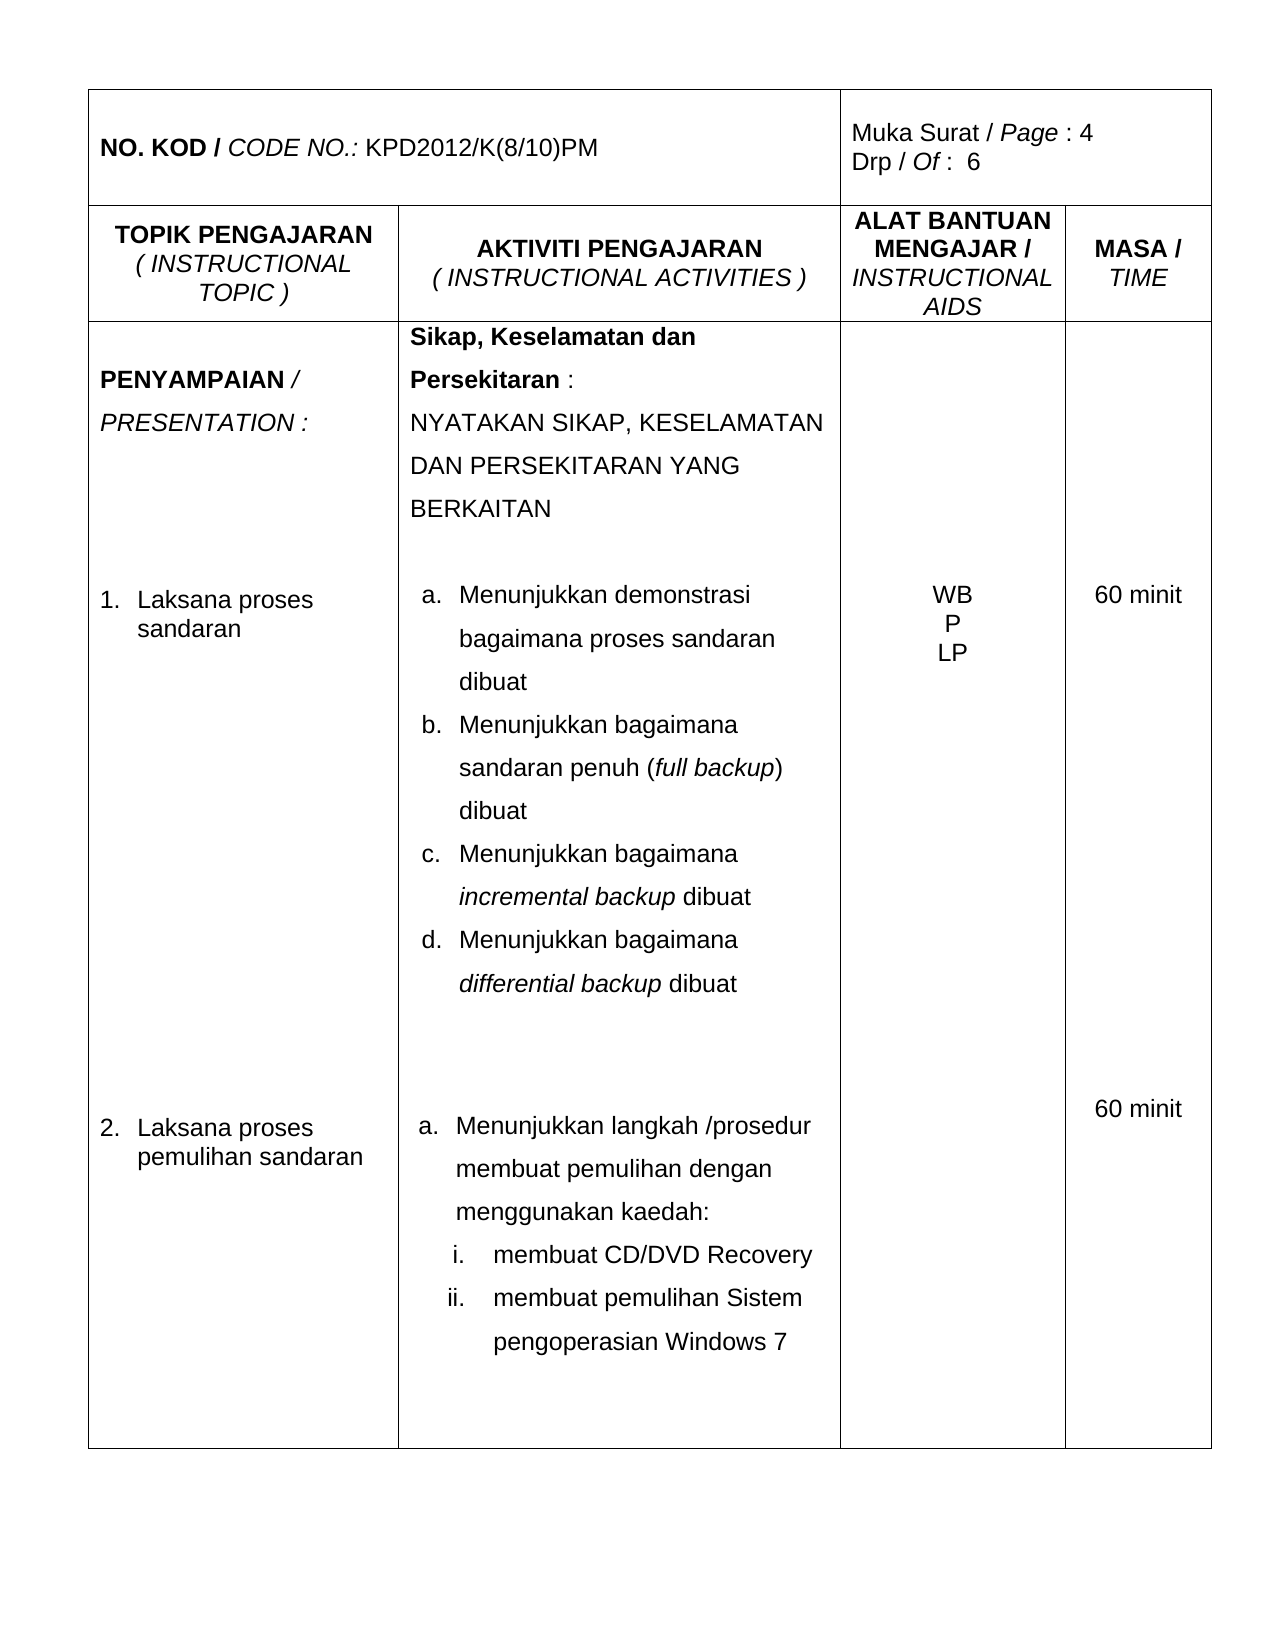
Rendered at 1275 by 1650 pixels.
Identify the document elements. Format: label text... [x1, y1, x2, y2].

table_cell PENYAMPAIAN / PRESENTATION : Laksana proses sandaran Laksana proses pemulihan sandaran [89, 322, 398, 1447]
table_cell AKTIVITI PENGAJARAN ( INSTRUCTIONAL ACTIVITIES ) [399, 206, 840, 321]
table_cell MASA / TIME [1066, 206, 1211, 321]
table_header NO. KOD / CODE NO.: KPD2012/K(8/10)PM [89, 90, 840, 205]
table_cell ALAT BANTUAN MENGAJAR / INSTRUCTIONAL AIDS [841, 206, 1065, 321]
table_cell WB P LP [841, 322, 1065, 1447]
table_cell 60 minit 60 minit [1066, 322, 1211, 1447]
table_cell TOPIK PENGAJARAN ( INSTRUCTIONAL TOPIC ) [89, 206, 398, 321]
table_header Muka Surat / Page : 4 Drp / Of : 6 [841, 90, 1211, 205]
table_cell Sikap, Keselamatan dan Persekitaran : NYATAKAN SIKAP, KESELAMATAN DAN PERSEKITARAN YANG BERKAITAN Menunjukkan demonstrasi bagaimana proses sandaran dibuat Menunjukkan bagaimana sandaran penuh (full backup) dibuat Menunjukkan bagaimana incremental backup dibuat Menunjukkan bagaimana differential backup dibuat Menunjukkan langkah /prosedur membuat pemulihan dengan menggunakan kaedah: membuat CD/DVD Recovery membuat pemulihan Sistem pengoperasian Windows 7 [399, 322, 840, 1447]
